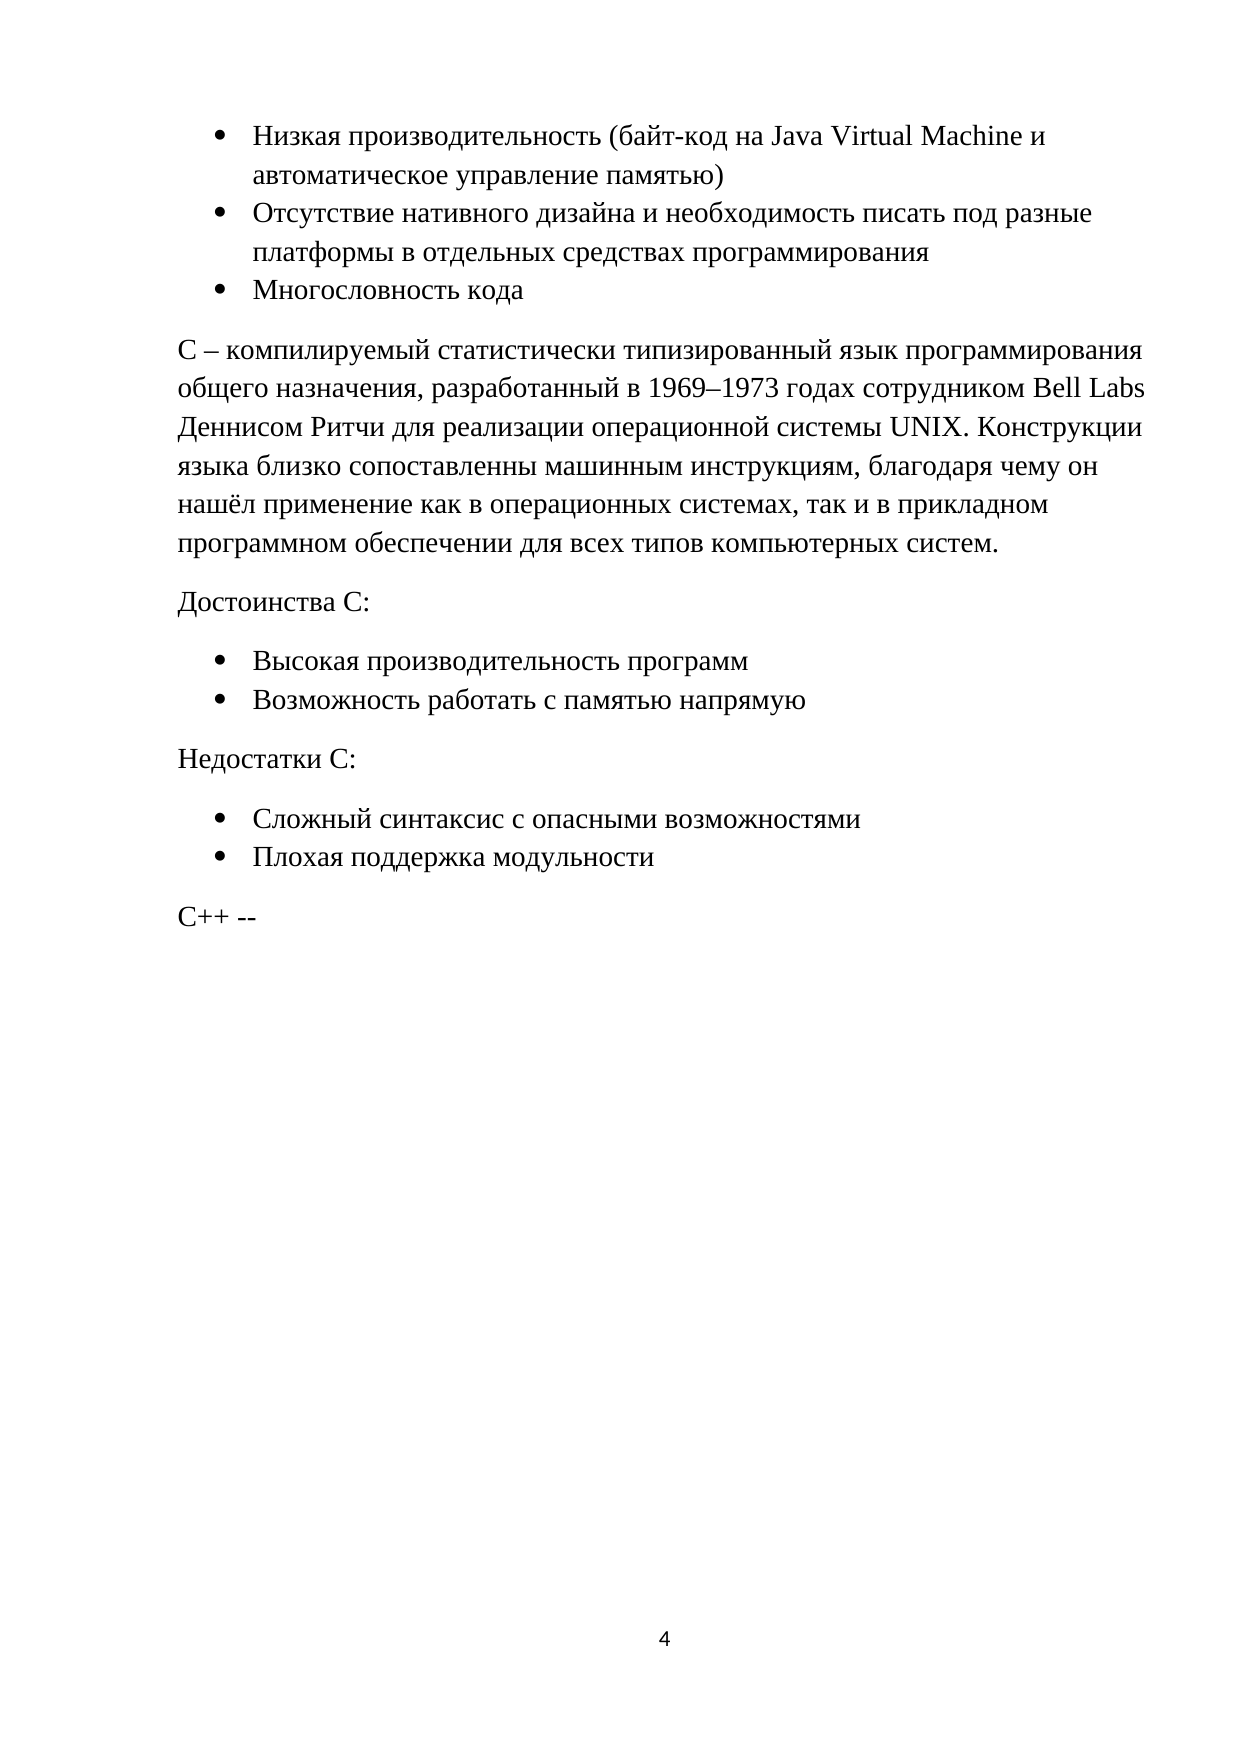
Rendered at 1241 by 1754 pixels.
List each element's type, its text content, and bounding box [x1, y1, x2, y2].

list Высокая производительность программ [215, 643, 1152, 677]
list Плохая поддержка модульности [215, 839, 1152, 873]
text С++ -- [177, 899, 1152, 933]
list Сложный синтаксис с опасными возможностями [215, 801, 1152, 834]
text Достоинства C: [177, 584, 1152, 618]
list Отсутствие нативного дизайна и необходимость писать под разные платформы в отдельных средствах программирования [215, 195, 1152, 267]
list Многословность кода [215, 272, 1152, 306]
text C – компилируемый статистически типизированный язык программирования общего назначения, разработанный в 1969–1973 годах сотрудником Bell Labs Деннисом Ритчи для реализации операционной системы UNIX. Конструкции языка близко сопоставленны машинным инструкциям, благодаря чему он нашёл применение как в операционных системах, так и в прикладном программном обеспечении для всех типов компьютерных систем. [177, 332, 1152, 558]
text Недостатки C: [177, 742, 1152, 775]
list Возможность работать с памятью напрямую [215, 682, 1152, 716]
list Низкая производительность (байт-код на Java Virtual Machine и автоматическое управление памятью) [215, 118, 1152, 190]
